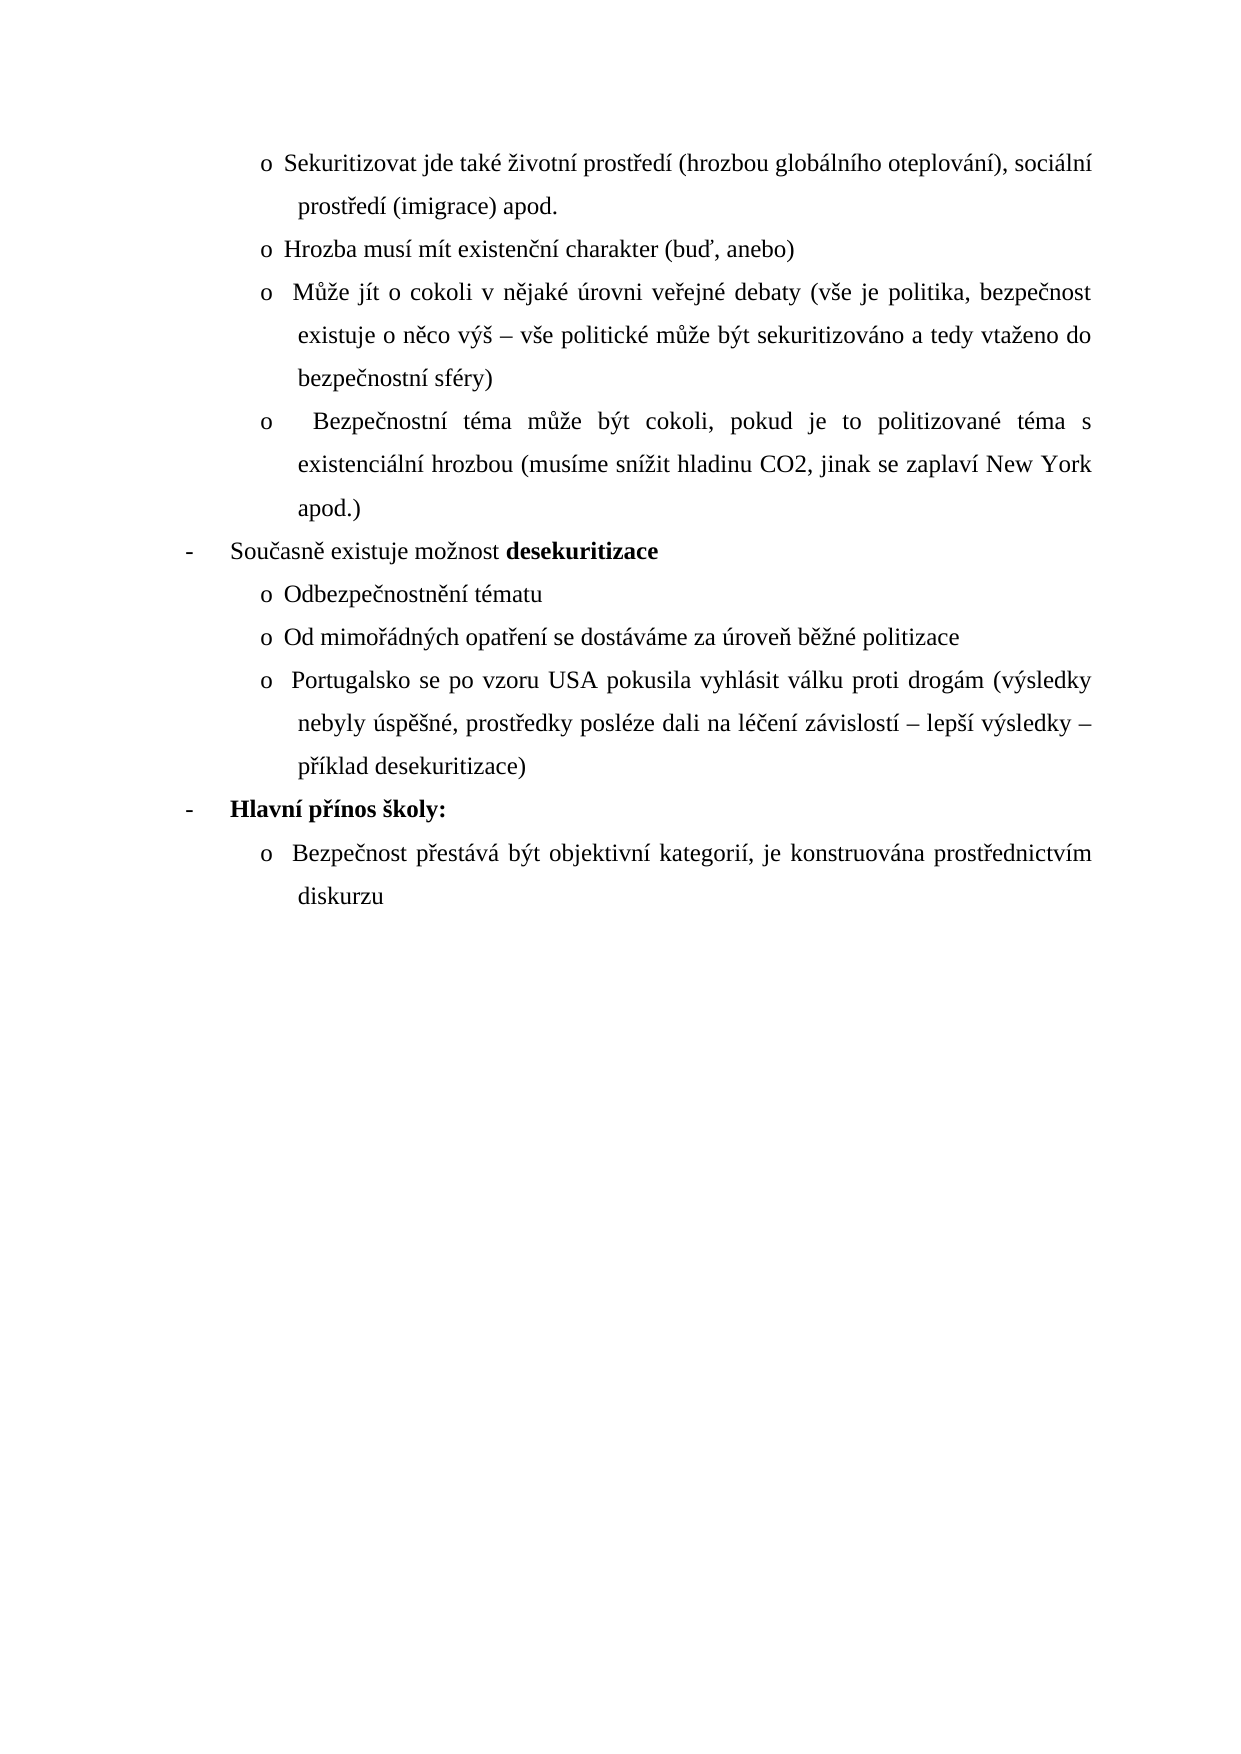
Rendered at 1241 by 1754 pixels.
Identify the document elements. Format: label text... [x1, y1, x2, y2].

text o Odbezpečnostnění tématu [260, 579, 1093, 608]
text o Sekuritizovat jde také životní prostředí (hrozbou globálního oteplování), sociální prostředí (imigrace) apod. [260, 148, 1093, 219]
text o Může jít o cokoli v nějaké úrovni veřejné debaty (vše je politika, bezpečnost existuje o něco výš – vše politické může být sekuritizováno a tedy vtaženo do bezpečnostní sféry) [260, 277, 1093, 392]
text o Bezpečnost přestává být objektivní kategorií, je konstruována prostřednictvím diskurzu [260, 838, 1093, 909]
text - Hlavní přínos školy: [185, 794, 1093, 823]
text o Portugalsko se po vzoru USA pokusila vyhlásit válku proti drogám (výsledky nebyly úspěšné, prostředky posléze dali na léčení závislostí – lepší výsledky – příklad desekuritizace) [260, 665, 1093, 780]
text o Bezpečnostní téma může být cokoli, pokud je to politizované téma s existenciální hrozbou (musíme snížit hladinu CO2, jinak se zaplaví New York apod.) [260, 406, 1093, 521]
text o Od mimořádných opatření se dostáváme za úroveň běžné politizace [260, 622, 1093, 651]
text o Hrozba musí mít existenční charakter (buď, anebo) [260, 234, 1093, 263]
text - Současně existuje možnost desekuritizace [185, 536, 1093, 564]
